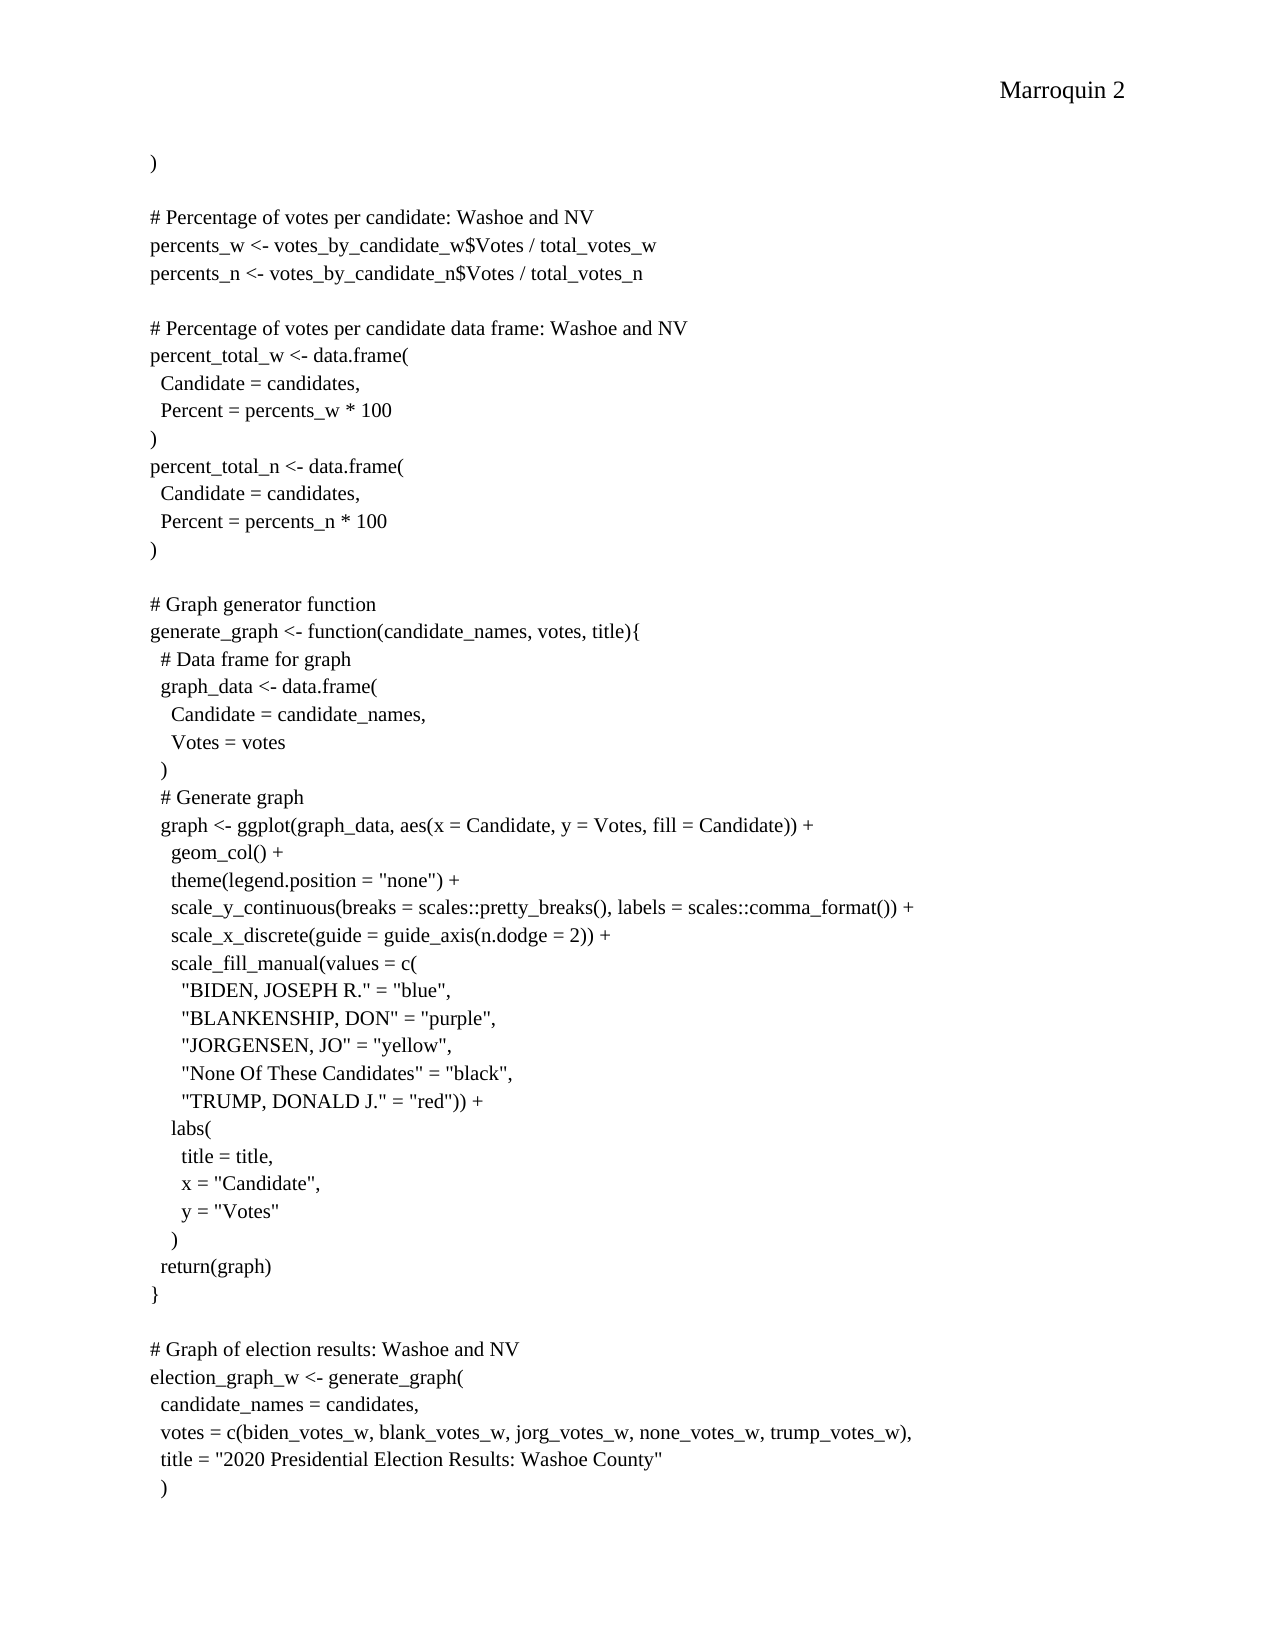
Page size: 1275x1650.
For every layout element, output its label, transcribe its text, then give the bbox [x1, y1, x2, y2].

text votes = c(biden_votes_w, blank_votes_w, jorg_votes_w, none_votes_w, trump_votes_w), [150, 1420, 1125, 1444]
text ) [150, 426, 1125, 450]
text # Generate graph [150, 785, 1125, 809]
text generate_graph <- function(candidate_names, votes, title){ [150, 619, 1125, 643]
text percent_total_w <- data.frame( [150, 343, 1125, 367]
text scale_fill_manual(values = c( [150, 951, 1125, 974]
text geom_col() + [150, 840, 1125, 864]
text } [150, 1282, 1125, 1306]
text Percent = percents_w * 100 [150, 398, 1125, 422]
text # Data frame for graph [150, 647, 1125, 671]
text Candidate = candidate_names, [150, 702, 1125, 726]
text graph_data <- data.frame( [150, 674, 1125, 698]
text y = "Votes" [150, 1199, 1125, 1223]
text percents_n <- votes_by_candidate_n$Votes / total_votes_n [150, 260, 1125, 284]
text # Graph generator function [150, 592, 1125, 616]
text ) [150, 1475, 1125, 1499]
text percent_total_n <- data.frame( [150, 454, 1125, 478]
text "TRUMP, DONALD J." = "red")) + [150, 1088, 1125, 1113]
text # Graph of election results: Washoe and NV [150, 1337, 1125, 1361]
text labs( [150, 1116, 1125, 1140]
text ) [150, 150, 1125, 174]
text return(graph) [150, 1254, 1125, 1278]
text Votes = votes [150, 730, 1125, 754]
text ) [150, 1227, 1125, 1251]
text title = "2020 Presidential Election Results: Washoe County" [150, 1447, 1125, 1471]
text scale_x_discrete(guide = guide_axis(n.dodge = 2)) + [150, 923, 1125, 947]
text candidate_names = candidates, [150, 1392, 1125, 1416]
text percents_w <- votes_by_candidate_w$Votes / total_votes_w [150, 233, 1125, 257]
text scale_y_continuous(breaks = scales::pretty_breaks(), labels = scales::comma_format()) + [150, 895, 1125, 919]
text "BLANKENSHIP, DON" = "purple", [150, 1006, 1125, 1030]
text ) [150, 536, 1125, 561]
text ) [150, 757, 1125, 781]
text Candidate = candidates, [150, 481, 1125, 505]
text graph <- ggplot(graph_data, aes(x = Candidate, y = Votes, fill = Candidate)) + [150, 812, 1125, 837]
text x = "Candidate", [150, 1171, 1125, 1195]
text "JORGENSEN, JO" = "yellow", [150, 1033, 1125, 1057]
text title = title, [150, 1144, 1125, 1168]
text Percent = percents_n * 100 [150, 509, 1125, 533]
text "BIDEN, JOSEPH R." = "blue", [150, 978, 1125, 1002]
text # Percentage of votes per candidate data frame: Washoe and NV [150, 316, 1125, 340]
text Candidate = candidates, [150, 371, 1125, 395]
text theme(legend.position = "none") + [150, 868, 1125, 892]
text # Percentage of votes per candidate: Washoe and NV [150, 205, 1125, 229]
text election_graph_w <- generate_graph( [150, 1364, 1125, 1389]
text "None Of These Candidates" = "black", [150, 1061, 1125, 1085]
